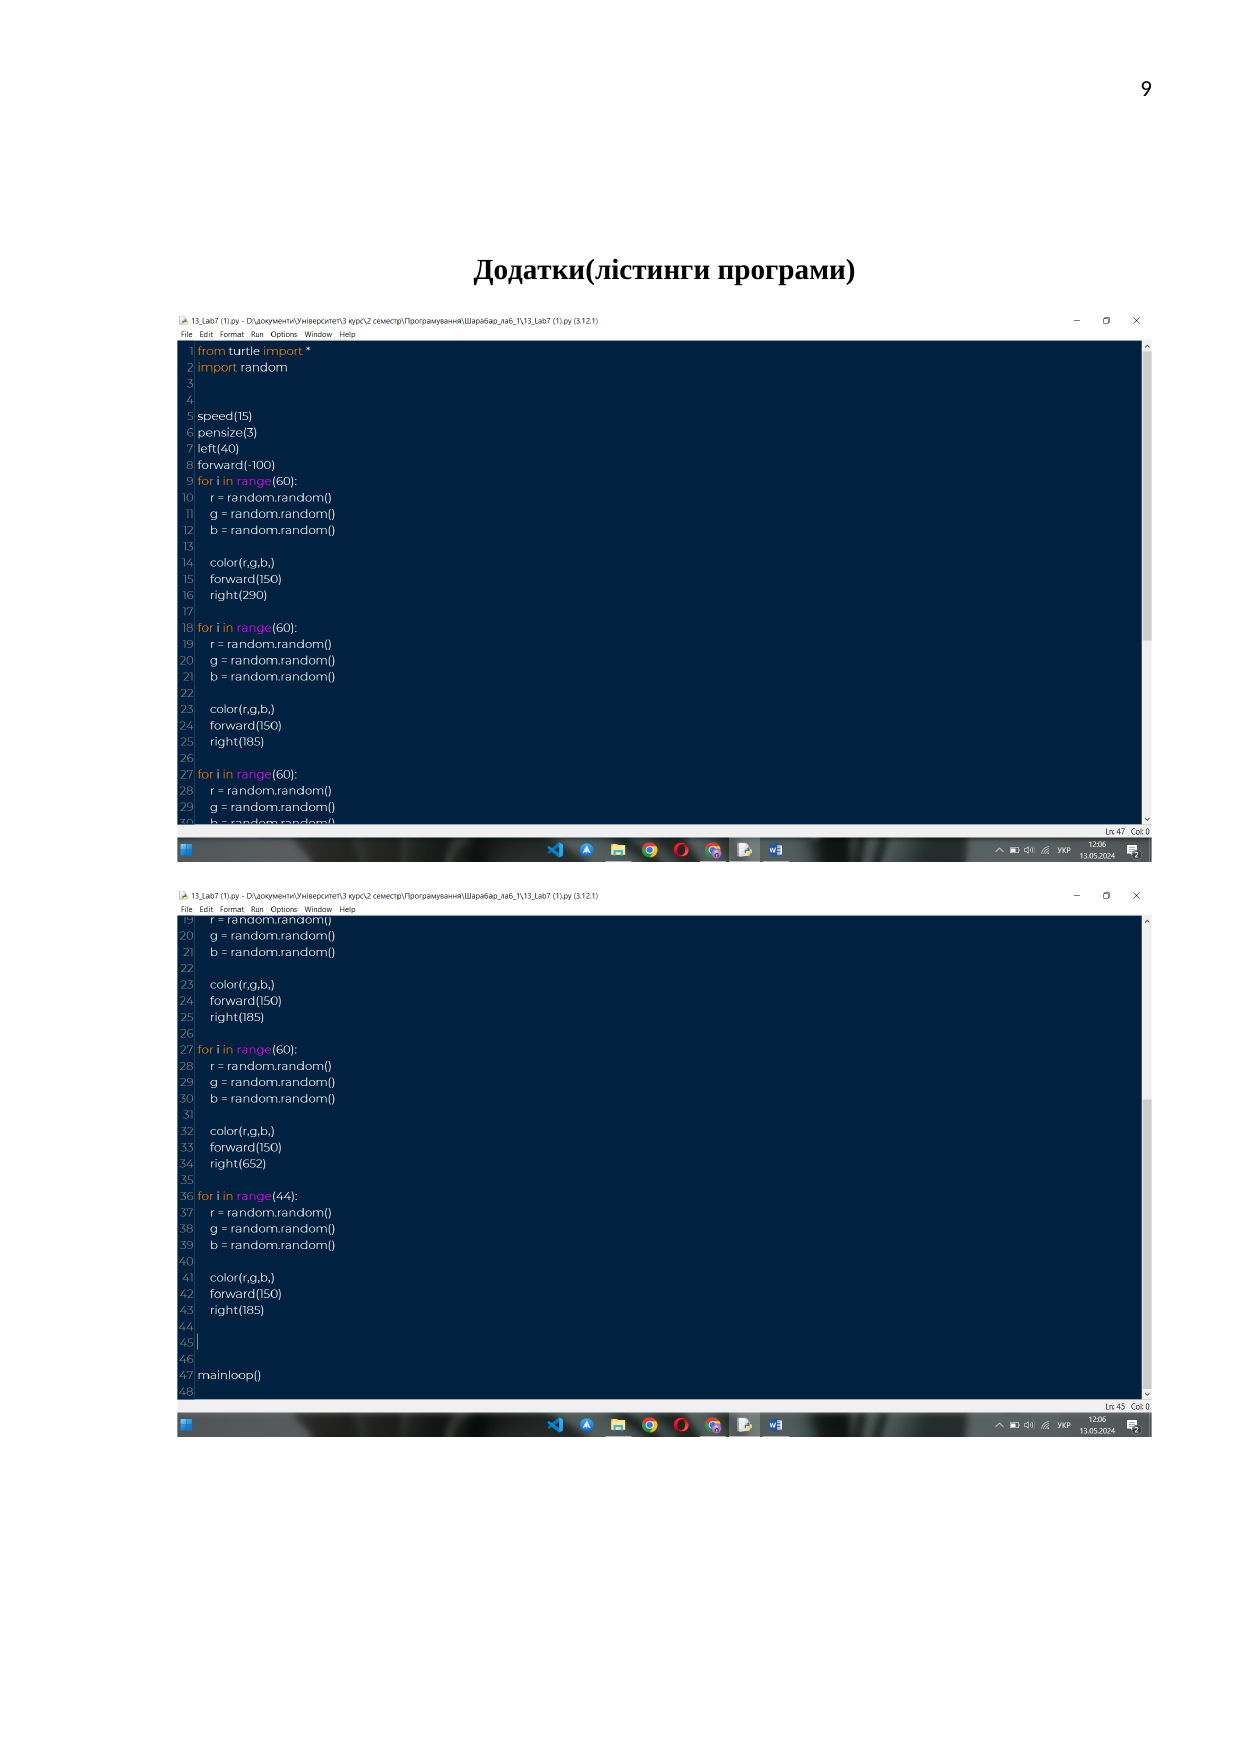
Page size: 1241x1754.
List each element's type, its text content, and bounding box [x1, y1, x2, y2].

text Додатки(лістинги програми) [177, 252, 1152, 286]
picture [177, 313, 1152, 862]
picture [177, 888, 1152, 1437]
